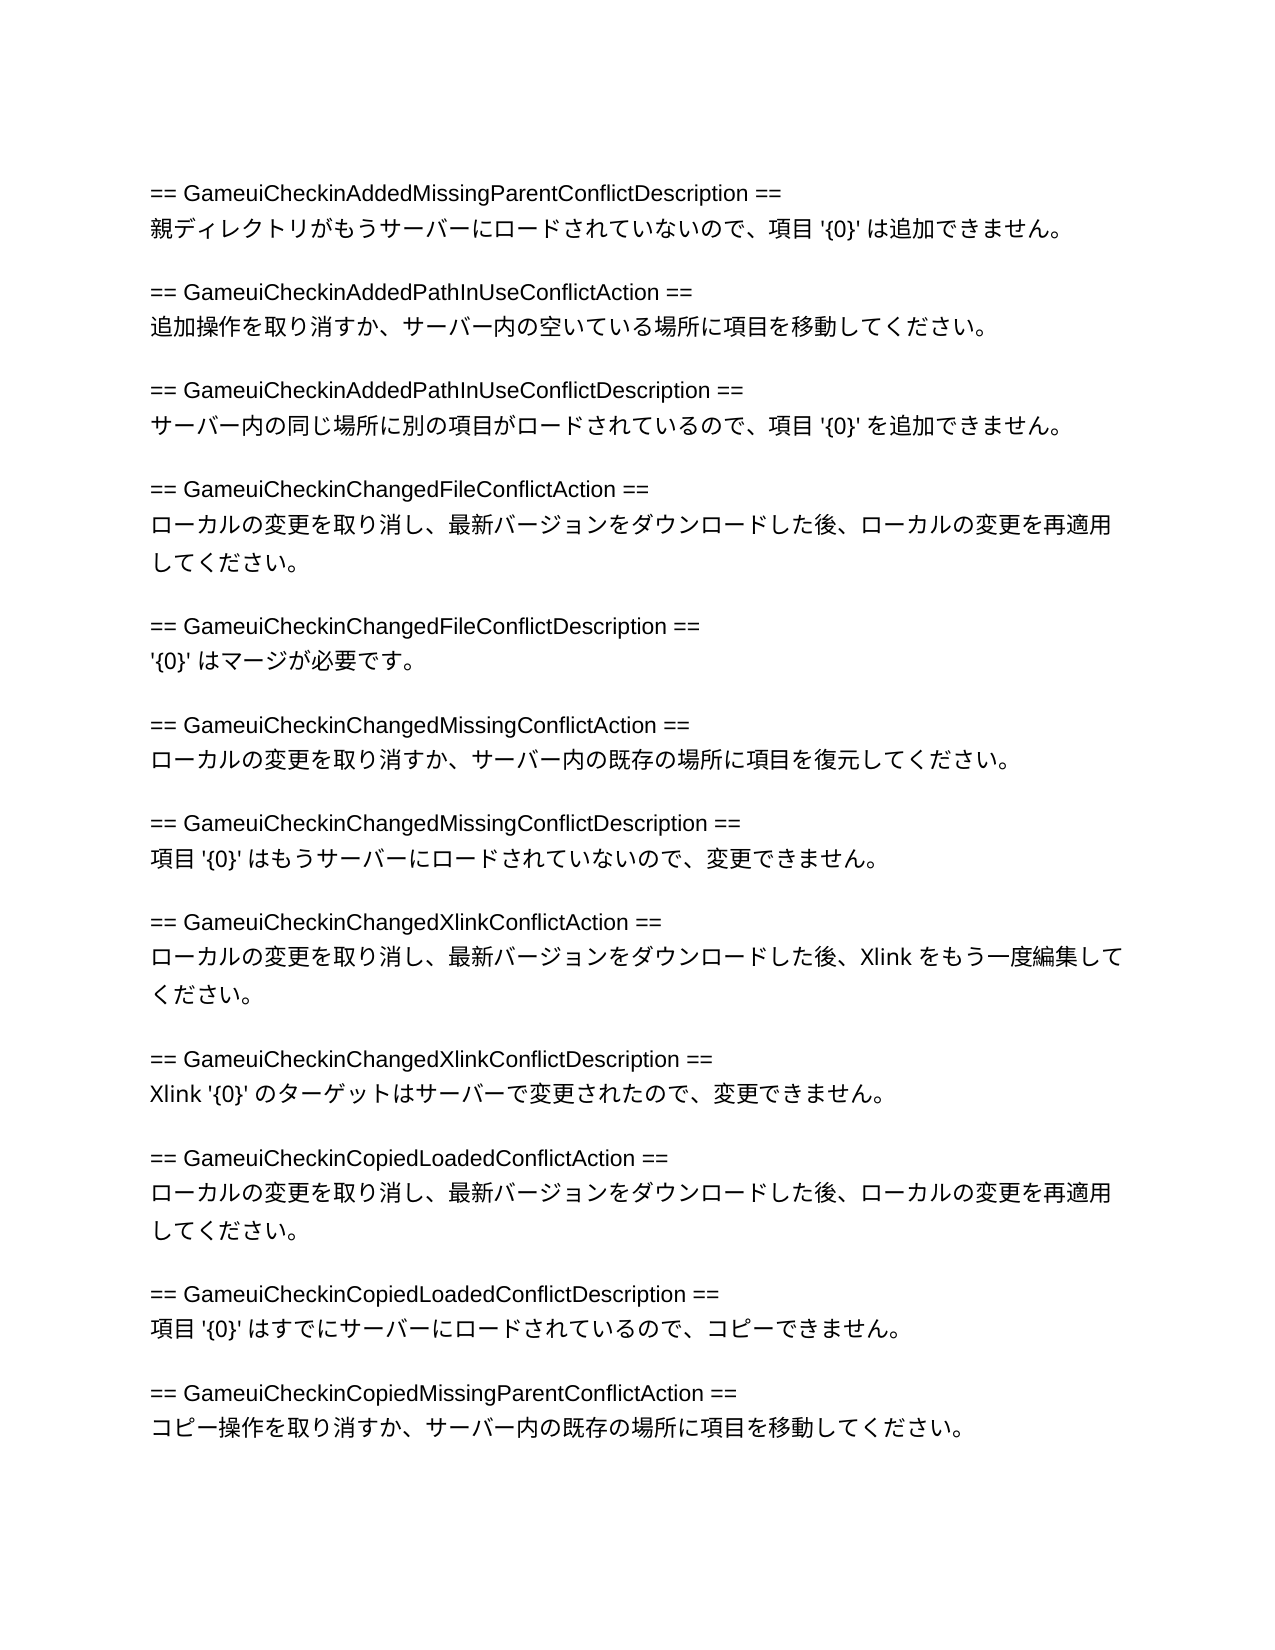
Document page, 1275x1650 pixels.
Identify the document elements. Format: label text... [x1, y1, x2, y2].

text == GameuiCheckinChangedXlinkConflictDescription == [150, 1046, 1125, 1072]
text == GameuiCheckinChangedFileConflictDescription == [150, 613, 1125, 639]
text ローカルの変更を取り消し、最新バージョンをダウンロードした後、ローカルの変更を再適用してください。 [150, 506, 1125, 578]
text Xlink '{0}' のターゲットはサーバーで変更されたので、変更できません。 [150, 1076, 1125, 1109]
text ローカルの変更を取り消すか、サーバー内の既存の場所に項目を復元してください。 [150, 742, 1125, 775]
text ローカルの変更を取り消し、最新バージョンをダウンロードした後、Xlink をもう一度編集してください。 [150, 939, 1125, 1011]
text 項目 '{0}' はすでにサーバーにロードされているので、コピーできません。 [150, 1311, 1125, 1345]
text コピー操作を取り消すか、サーバー内の既存の場所に項目を移動してください。 [150, 1410, 1125, 1443]
text 項目 '{0}' はもうサーバーにロードされていないので、変更できません。 [150, 840, 1125, 874]
text 追加操作を取り消すか、サーバー内の空いている場所に項目を移動してください。 [150, 309, 1125, 342]
text == GameuiCheckinAddedPathInUseConflictAction == [150, 279, 1125, 305]
text == GameuiCheckinCopiedMissingParentConflictAction == [150, 1380, 1125, 1406]
text サーバー内の同じ場所に別の項目がロードされているので、項目 '{0}' を追加できません。 [150, 408, 1125, 441]
text 親ディレクトリがもうサーバーにロードされていないので、項目 '{0}' は追加できません。 [150, 210, 1125, 244]
text == GameuiCheckinChangedMissingConflictAction == [150, 712, 1125, 738]
text == GameuiCheckinChangedXlinkConflictAction == [150, 909, 1125, 935]
text ローカルの変更を取り消し、最新バージョンをダウンロードした後、ローカルの変更を再適用してください。 [150, 1175, 1125, 1246]
text == GameuiCheckinChangedFileConflictAction == [150, 476, 1125, 503]
text == GameuiCheckinAddedPathInUseConflictDescription == [150, 377, 1125, 404]
text == GameuiCheckinCopiedLoadedConflictAction == [150, 1144, 1125, 1171]
text == GameuiCheckinChangedMissingConflictDescription == [150, 810, 1125, 837]
text == GameuiCheckinAddedMissingParentConflictDescription == [150, 180, 1125, 207]
text == GameuiCheckinCopiedLoadedConflictDescription == [150, 1281, 1125, 1307]
text '{0}' はマージが必要です。 [150, 643, 1125, 676]
